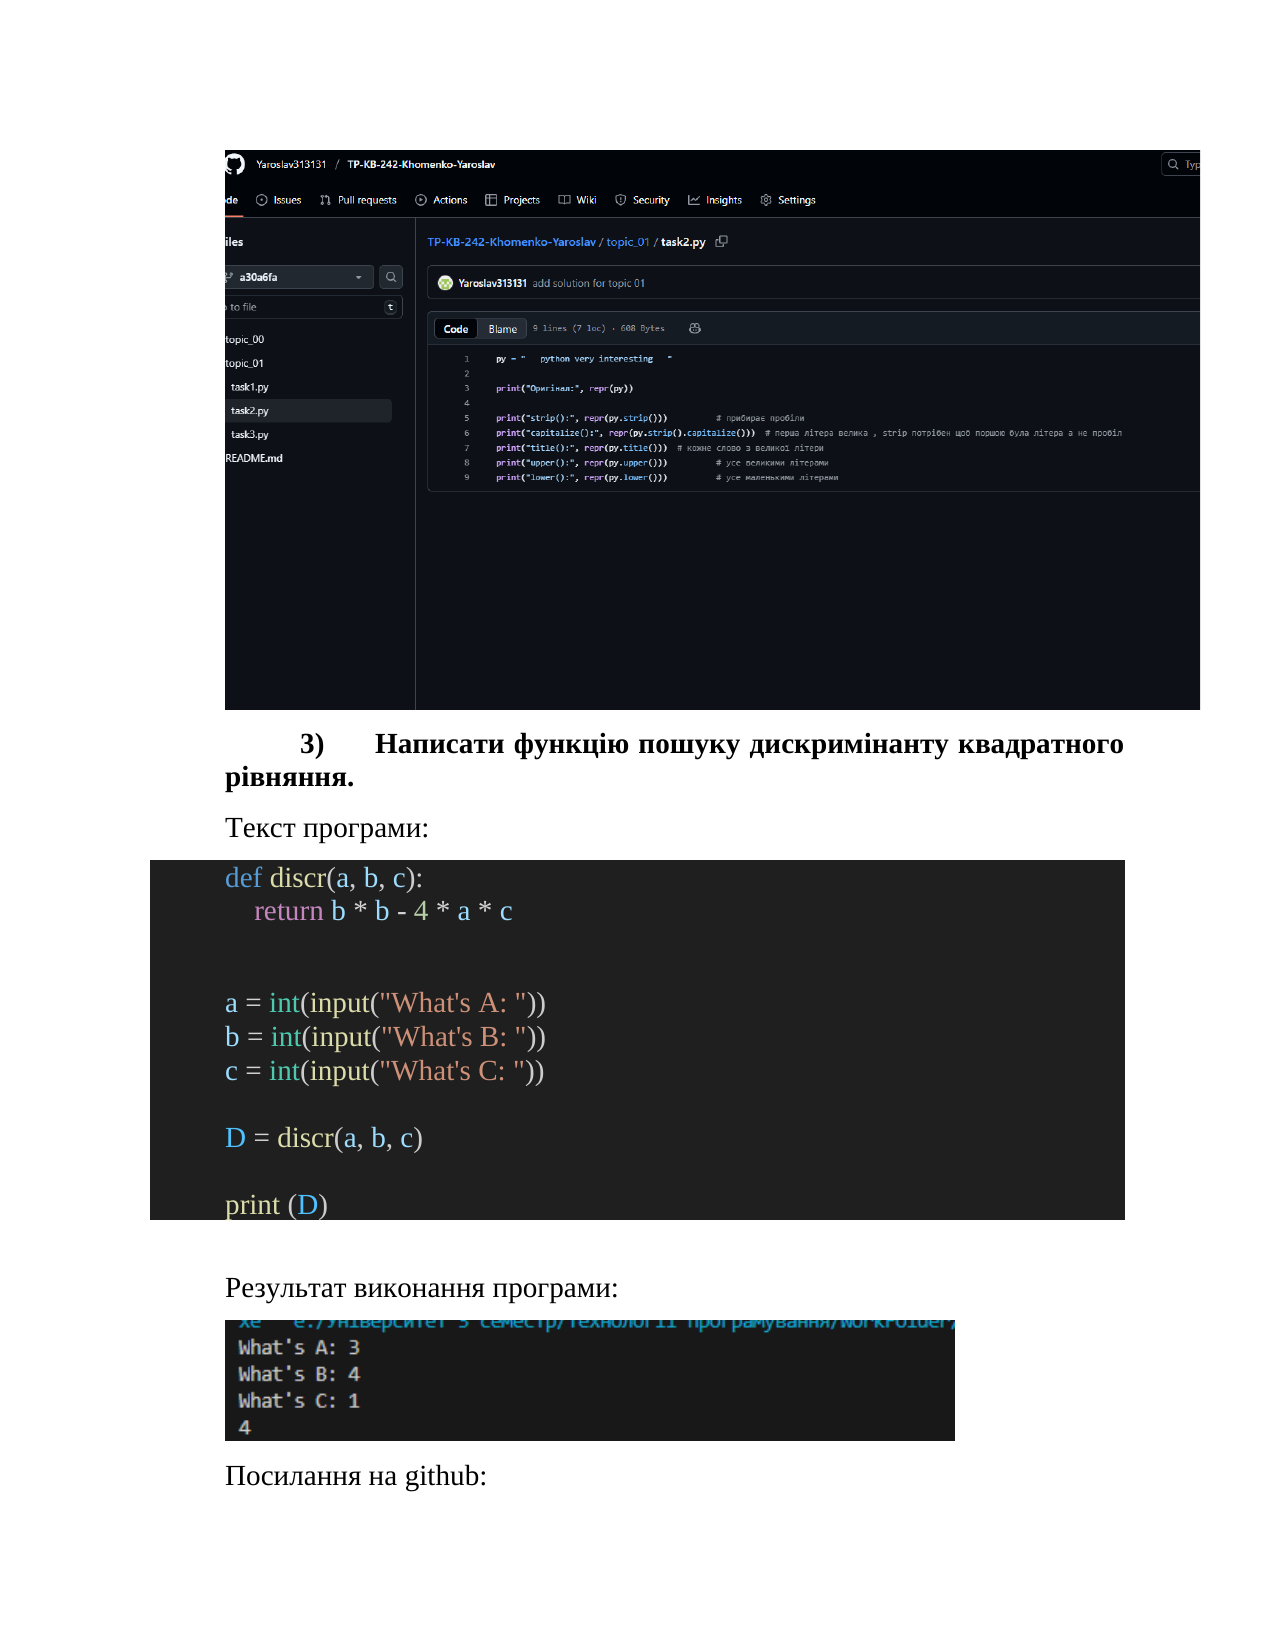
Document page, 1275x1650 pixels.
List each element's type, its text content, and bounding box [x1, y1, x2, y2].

text c = int(input("What's C: ")) [150, 1053, 1125, 1086]
text Текст програми: [150, 810, 1125, 843]
text D = discr(a, b, c) [150, 1120, 1125, 1153]
text print (D) [150, 1187, 1125, 1220]
list Написати функцію пошуку дискримінанту квадратного рівняння. [225, 726, 1125, 793]
picture [225, 150, 1200, 710]
text Посилання на github: [150, 1458, 1125, 1491]
text b = int(input("What's B: ")) [150, 1019, 1125, 1053]
text return b * b - 4 * a * c [150, 893, 1125, 927]
text a = int(input("What's A: ")) [150, 986, 1125, 1019]
picture [225, 1320, 955, 1441]
text def discr(a, b, c): [150, 860, 1125, 893]
text Результат виконання програми: [150, 1271, 1125, 1304]
